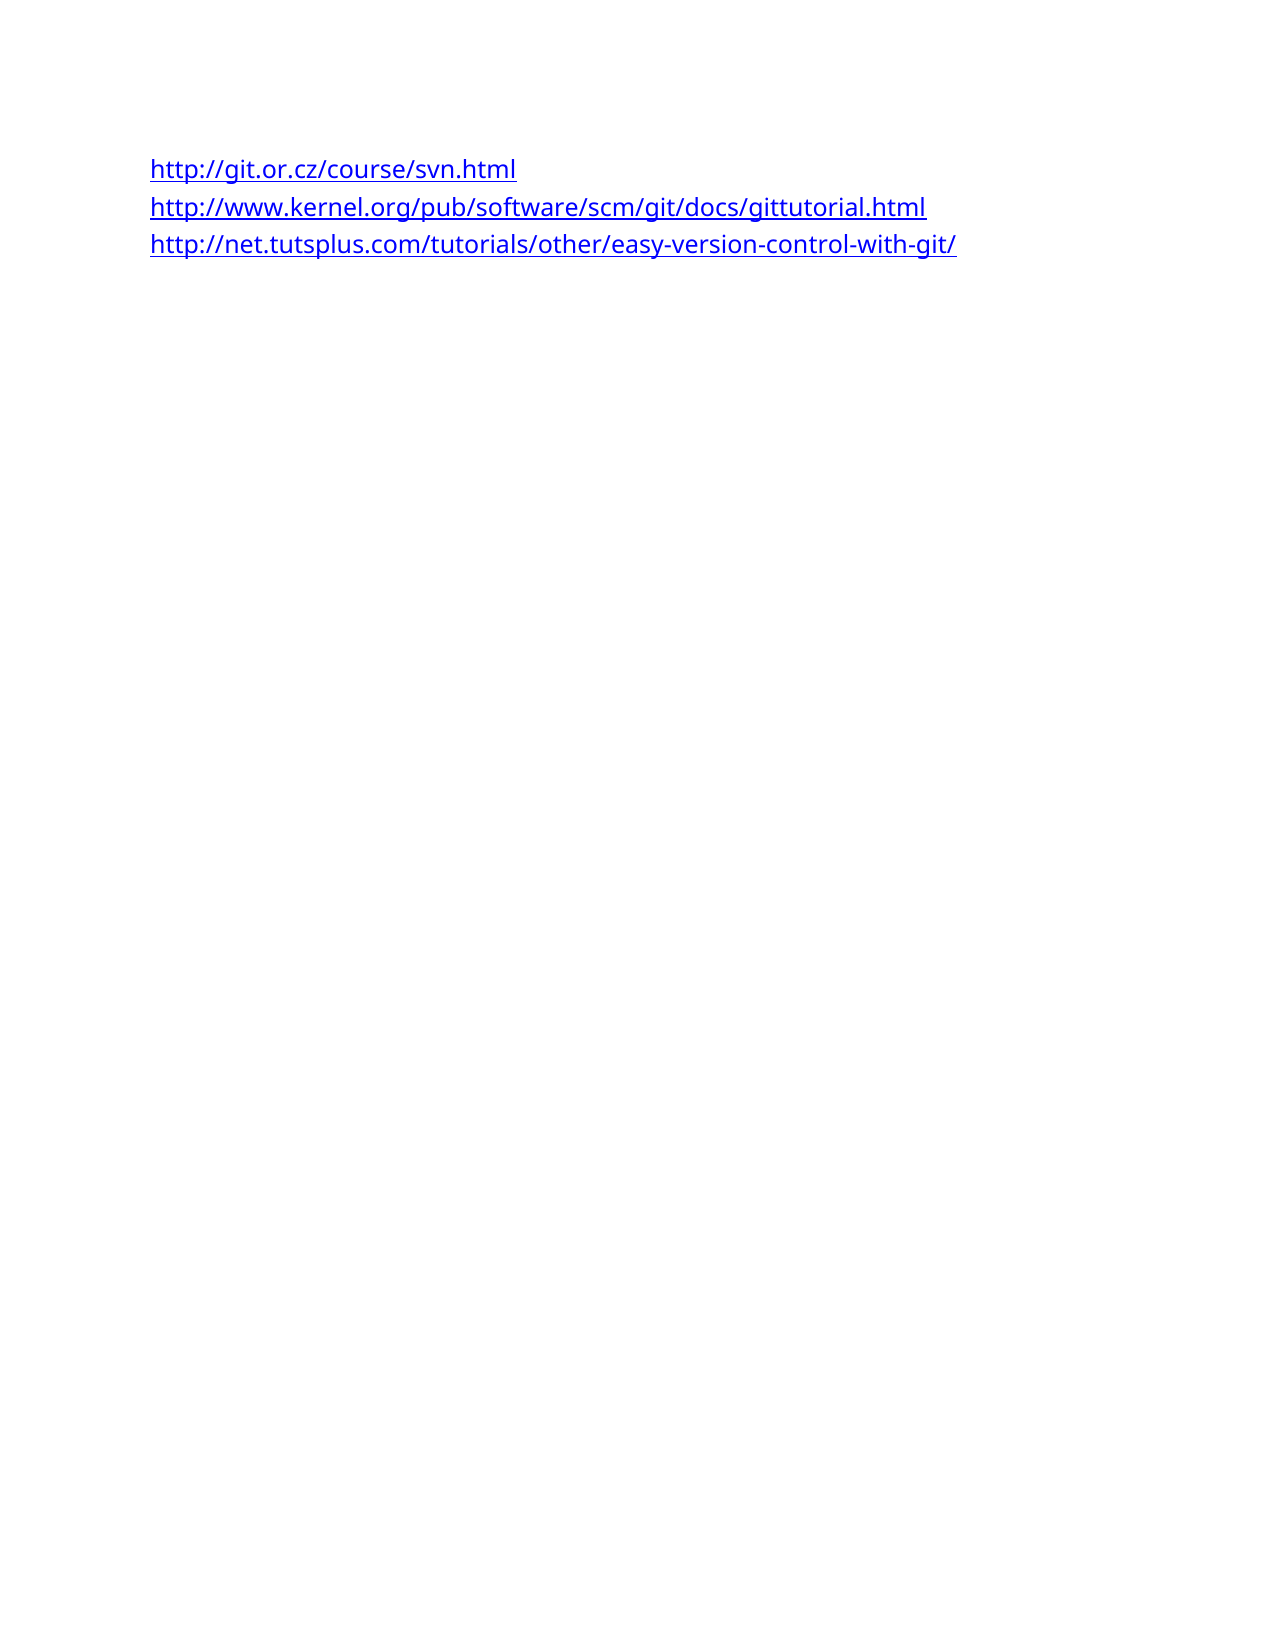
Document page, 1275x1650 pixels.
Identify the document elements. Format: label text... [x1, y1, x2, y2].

text http://git.or.cz/course/svn.html [150, 150, 1125, 187]
text http://net.tutsplus.com/tutorials/other/easy-version-control-with-git/ [150, 225, 1125, 262]
text http://www.kernel.org/pub/software/scm/git/docs/gittutorial.html [150, 187, 1125, 225]
